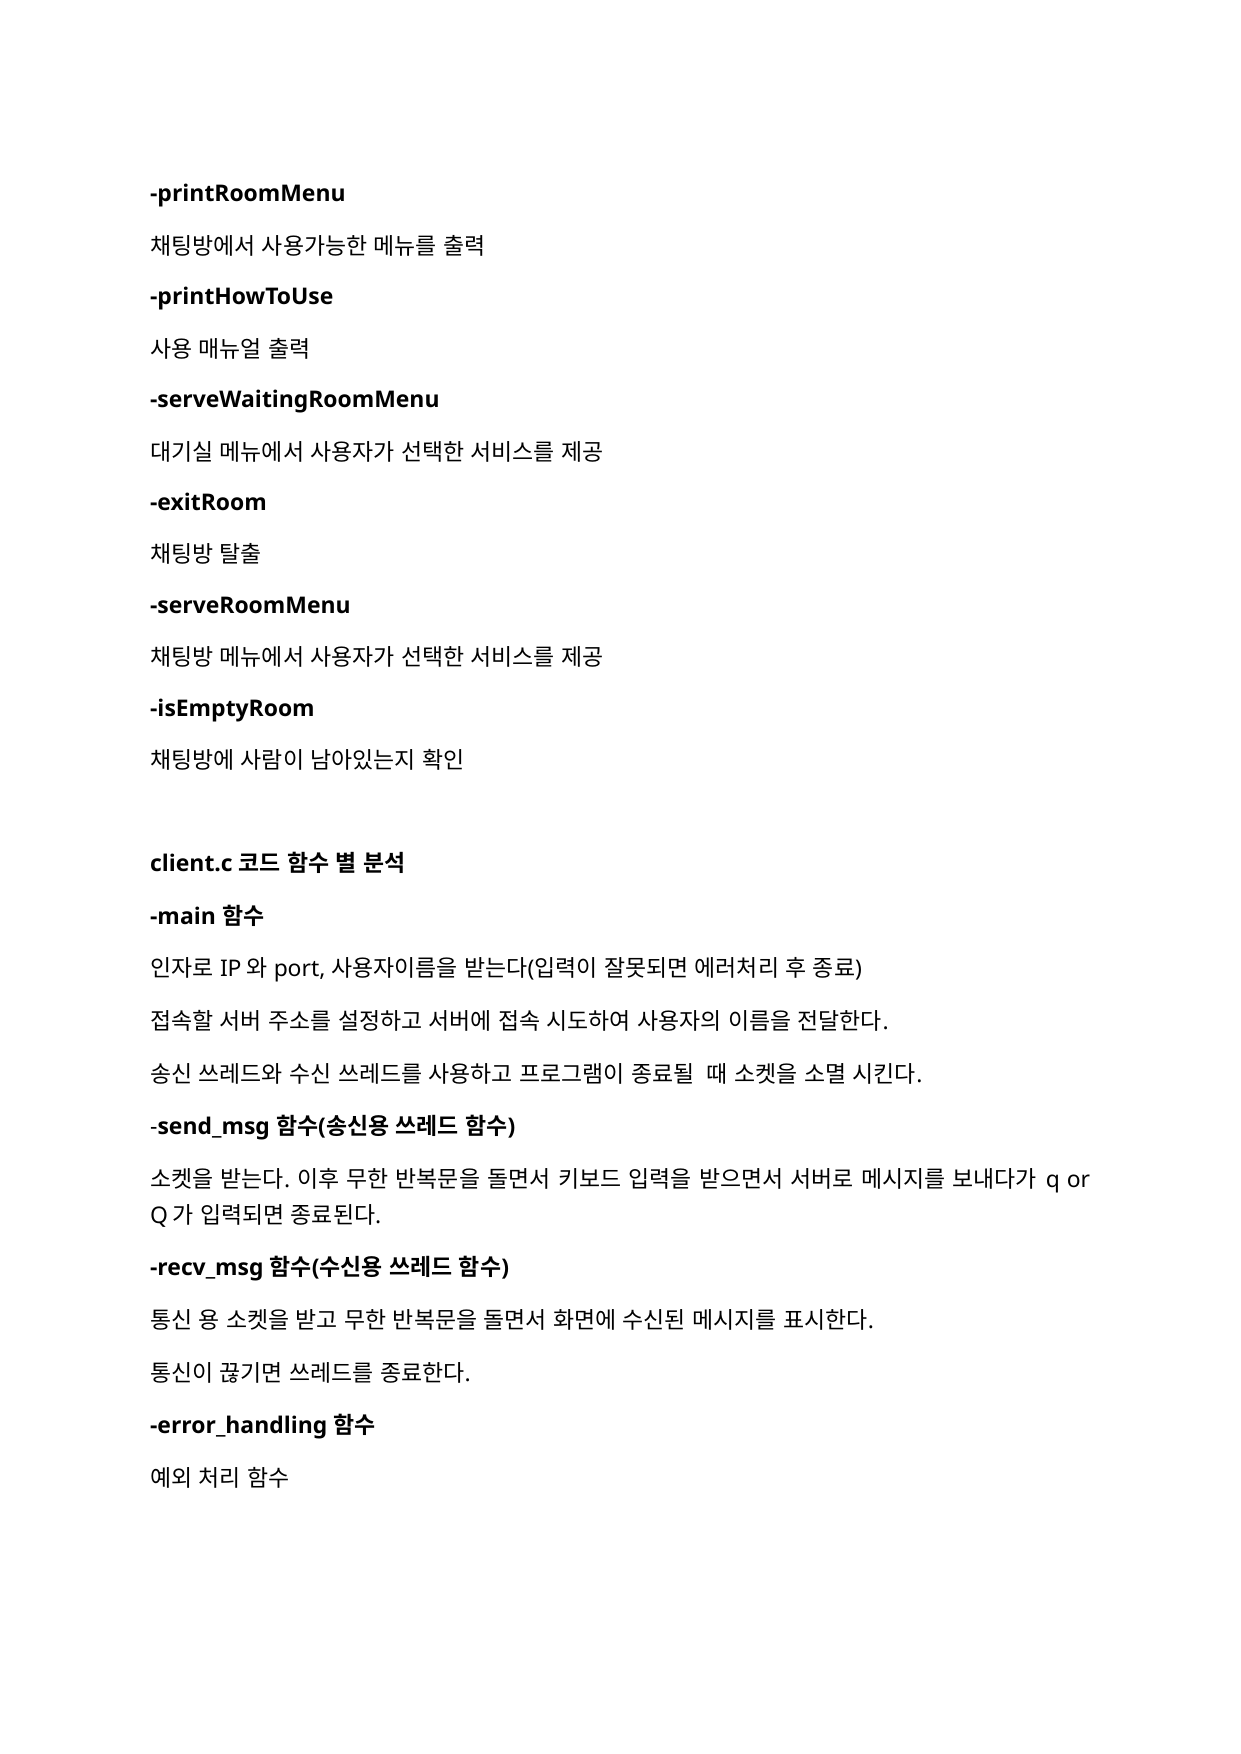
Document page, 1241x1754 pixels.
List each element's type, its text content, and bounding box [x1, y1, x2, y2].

text 접속할 서버 주소를 설정하고 서버에 접속 시도하여 사용자의 이름을 전달한다. [150, 1003, 1090, 1036]
text 예외 처리 함수 [150, 1460, 1090, 1493]
text -isEmptyRoom [150, 692, 1090, 723]
text 소켓을 받는다. 이후 무한 반복문을 돌면서 키보드 입력을 받으면서 서버로 메시지를 보내다가 q or Q가 입력되면 종료된다. [150, 1161, 1090, 1230]
text 채팅방에 사람이 남아있는지 확인 [150, 742, 1090, 775]
text -serveWaitingRoomMenu [150, 383, 1090, 414]
text -printHowToUse [150, 280, 1090, 311]
text -send_msg 함수(송신용 쓰레드 함수) [150, 1108, 1090, 1141]
text -exitRoom [150, 486, 1090, 517]
text 채팅방 메뉴에서 사용자가 선택한 서비스를 제공 [150, 639, 1090, 672]
text 채팅방에서 사용가능한 메뉴를 출력 [150, 228, 1090, 261]
text -recv_msg 함수(수신용 쓰레드 함수) [150, 1249, 1090, 1283]
text 인자로 IP와 port, 사용자이름을 받는다(입력이 잘못되면 에러처리 후 종료) [150, 950, 1090, 984]
text -printRoomMenu [150, 177, 1090, 208]
text 통신 용 소켓을 받고 무한 반복문을 돌면서 화면에 수신된 메시지를 표시한다. [150, 1302, 1090, 1335]
text 통신이 끊기면 쓰레드를 종료한다. [150, 1354, 1090, 1388]
text -error_handling 함수 [150, 1407, 1090, 1440]
text -serveRoomMenu [150, 589, 1090, 620]
text 대기실 메뉴에서 사용자가 선택한 서비스를 제공 [150, 433, 1090, 467]
text 채팅방 탈출 [150, 536, 1090, 569]
text 송신 쓰레드와 수신 쓰레드를 사용하고 프로그램이 종료될 때 소켓을 소멸 시킨다. [150, 1056, 1090, 1089]
text 사용 매뉴얼 출력 [150, 331, 1090, 364]
text client.c 코드 함수 별 분석 [150, 845, 1090, 878]
text -main 함수 [150, 898, 1090, 931]
